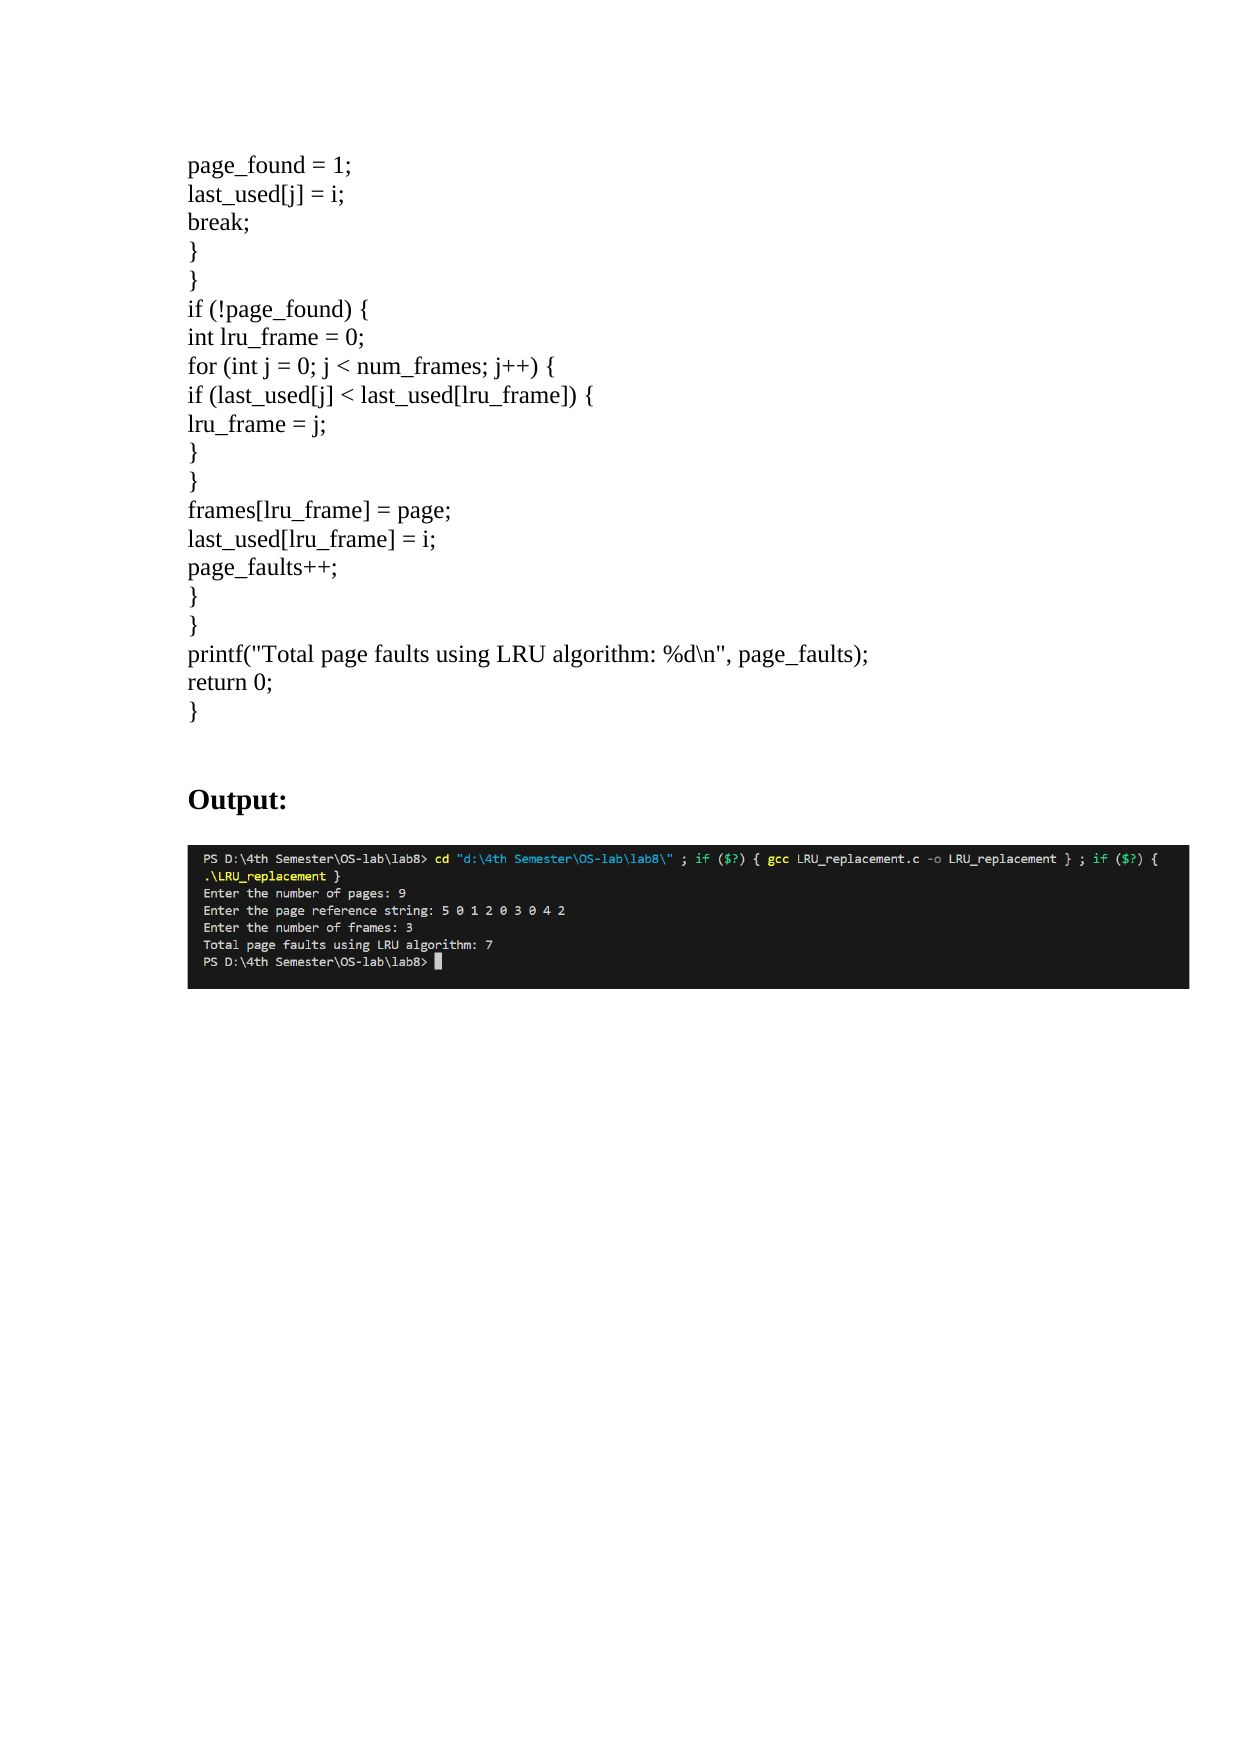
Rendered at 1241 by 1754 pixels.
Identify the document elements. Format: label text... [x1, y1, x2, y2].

list page_found = 1; [187, 150, 1053, 179]
list if (!page_found) { [187, 294, 1053, 322]
list } [187, 236, 1053, 265]
list for (int j = 0; j < num_frames; j++) { [187, 351, 1053, 380]
list printf("Total page faults using LRU algorithm: %d\n", page_faults); [187, 639, 1053, 667]
list int lru_frame = 0; [187, 322, 1053, 351]
list Output: [187, 782, 1053, 816]
list lru_frame = j; [187, 409, 1053, 437]
list last_used[lru_frame] = i; [187, 524, 1053, 552]
list } [187, 610, 1053, 639]
list frames[lru_frame] = page; [187, 495, 1053, 524]
list if (last_used[j] < last_used[lru_frame]) { [187, 380, 1053, 409]
list last_used[j] = i; [187, 179, 1053, 207]
list } [187, 581, 1053, 610]
list page_faults++; [187, 552, 1053, 581]
list return 0; [187, 667, 1053, 696]
list } [187, 466, 1053, 495]
picture [187, 845, 1190, 989]
list break; [187, 207, 1053, 236]
list } [187, 437, 1053, 466]
list } [187, 265, 1053, 294]
list } [187, 696, 1053, 725]
